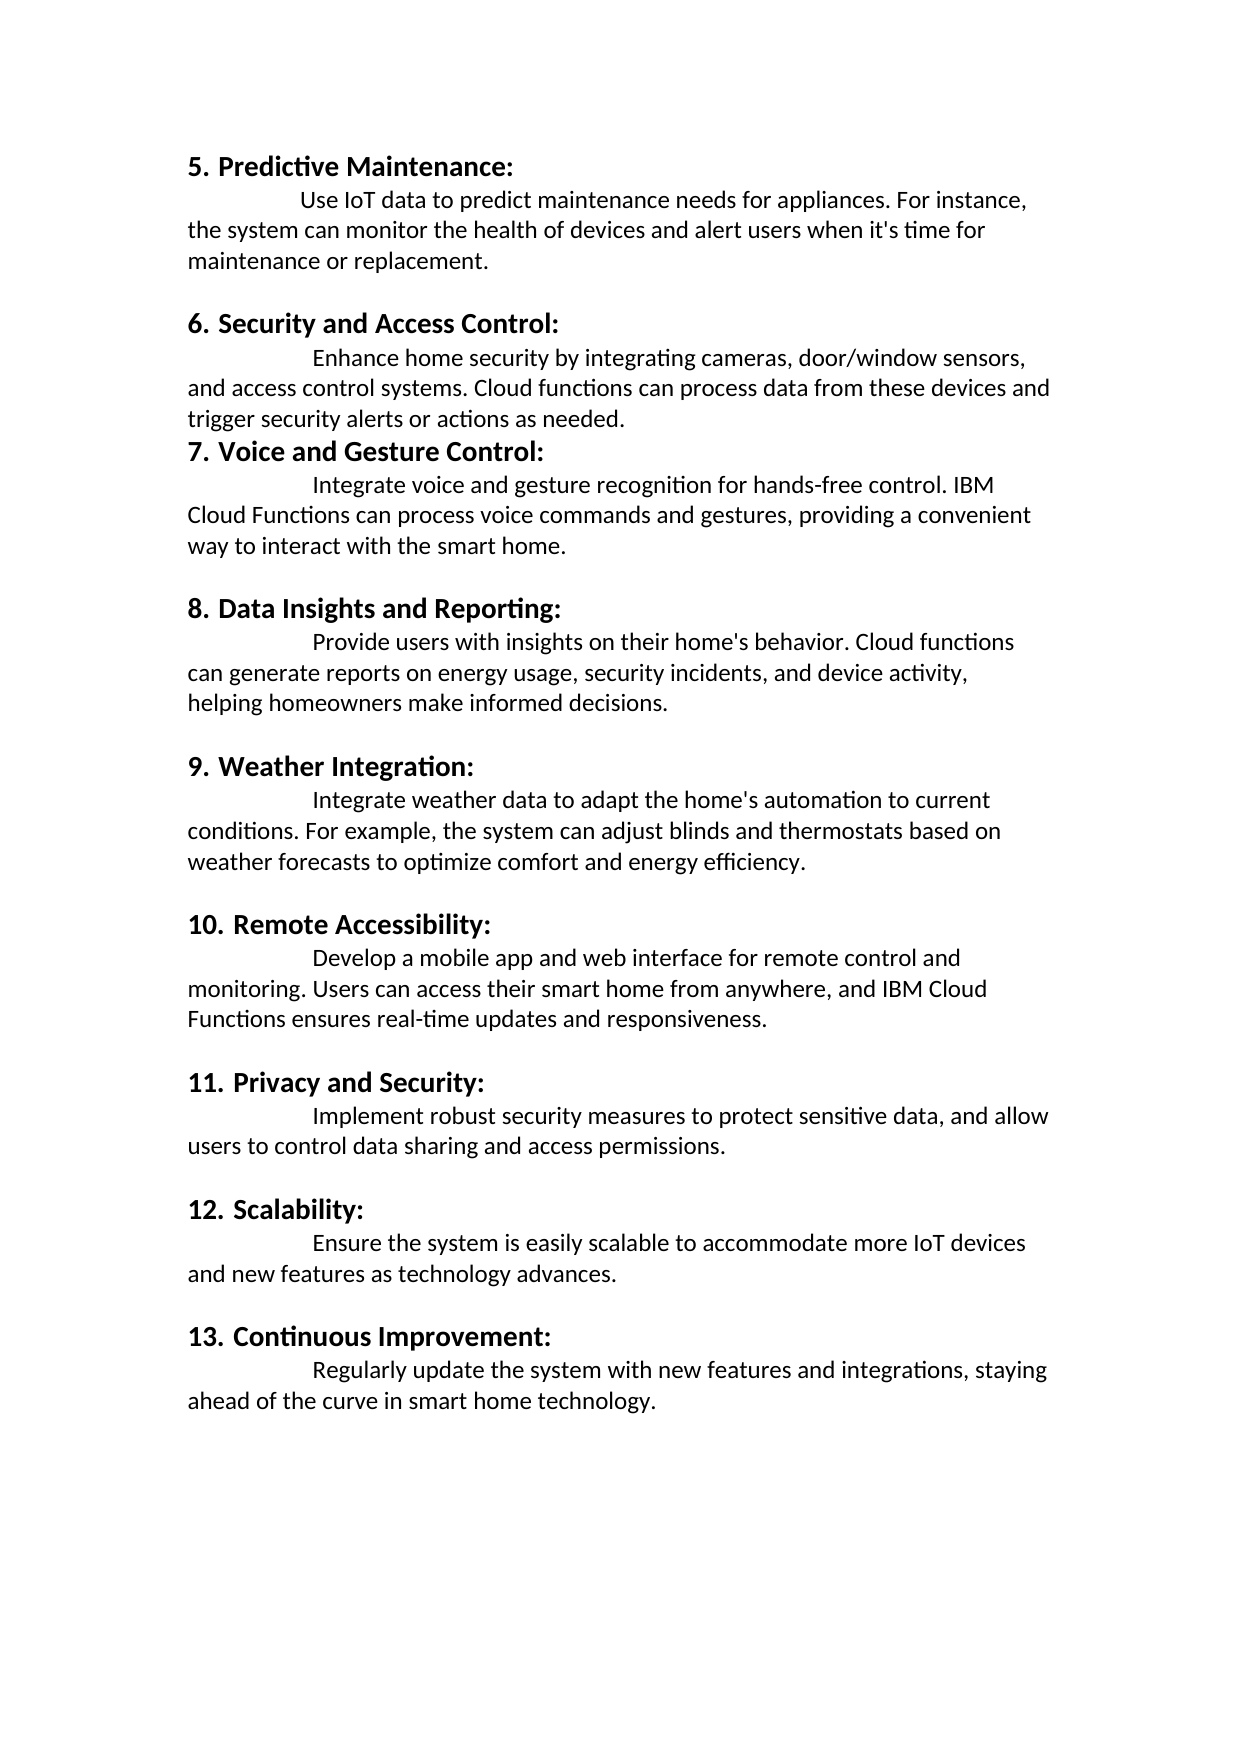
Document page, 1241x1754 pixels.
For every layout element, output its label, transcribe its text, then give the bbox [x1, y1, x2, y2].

text Use IoT data to predict maintenance needs for appliances. For instance, the system can monitor the health of devices and alert users when it's time for maintenance or replacement. [187, 184, 1029, 275]
subtitle Continuous Improvement: [187, 1318, 1065, 1354]
text Enhance home security by integrating cameras, door/window sensors, and access control systems. Cloud functions can process data from these devices and trigger security alerts or actions as needed. [187, 342, 1051, 433]
subtitle Weather Integration: [187, 748, 1065, 784]
text Implement robust security measures to protect sensitive data, and allow users to control data sharing and access permissions. [187, 1100, 1065, 1161]
subtitle Privacy and Security: [187, 1064, 1065, 1099]
text Regularly update the system with new features and integrations, staying ahead of the curve in smart home technology. [187, 1354, 1065, 1416]
text Ensure the system is easily scalable to accommodate more IoT devices and new features as technology advances. [187, 1227, 1030, 1288]
text Integrate weather data to adapt the home's automation to current conditions. For example, the system can adjust blinds and thermostats based on weather forecasts to optimize comfort and energy efficiency. [187, 785, 1065, 876]
subtitle Scalability: [187, 1191, 1065, 1227]
text Integrate voice and gesture recognition for hands-free control. IBM Cloud Functions can process voice commands and gestures, providing a convenient way to interact with the smart home. [187, 469, 1034, 561]
subtitle Security and Access Control: [187, 305, 1065, 341]
subtitle Voice and Gesture Control: [187, 433, 1065, 469]
subtitle Predictive Maintenance: [187, 148, 1065, 183]
subtitle Data Insights and Reporting: [187, 591, 1065, 626]
text Develop a mobile app and web interface for remote control and monitoring. Users can access their smart home from anywhere, and IBM Cloud Functions ensures real-time updates and responsiveness. [187, 942, 1065, 1034]
subtitle Remote Accessibility: [187, 906, 1065, 942]
text Provide users with insights on their home's behavior. Cloud functions can generate reports on energy usage, security incidents, and device activity, helping homeowners make informed decisions. [187, 627, 1048, 718]
